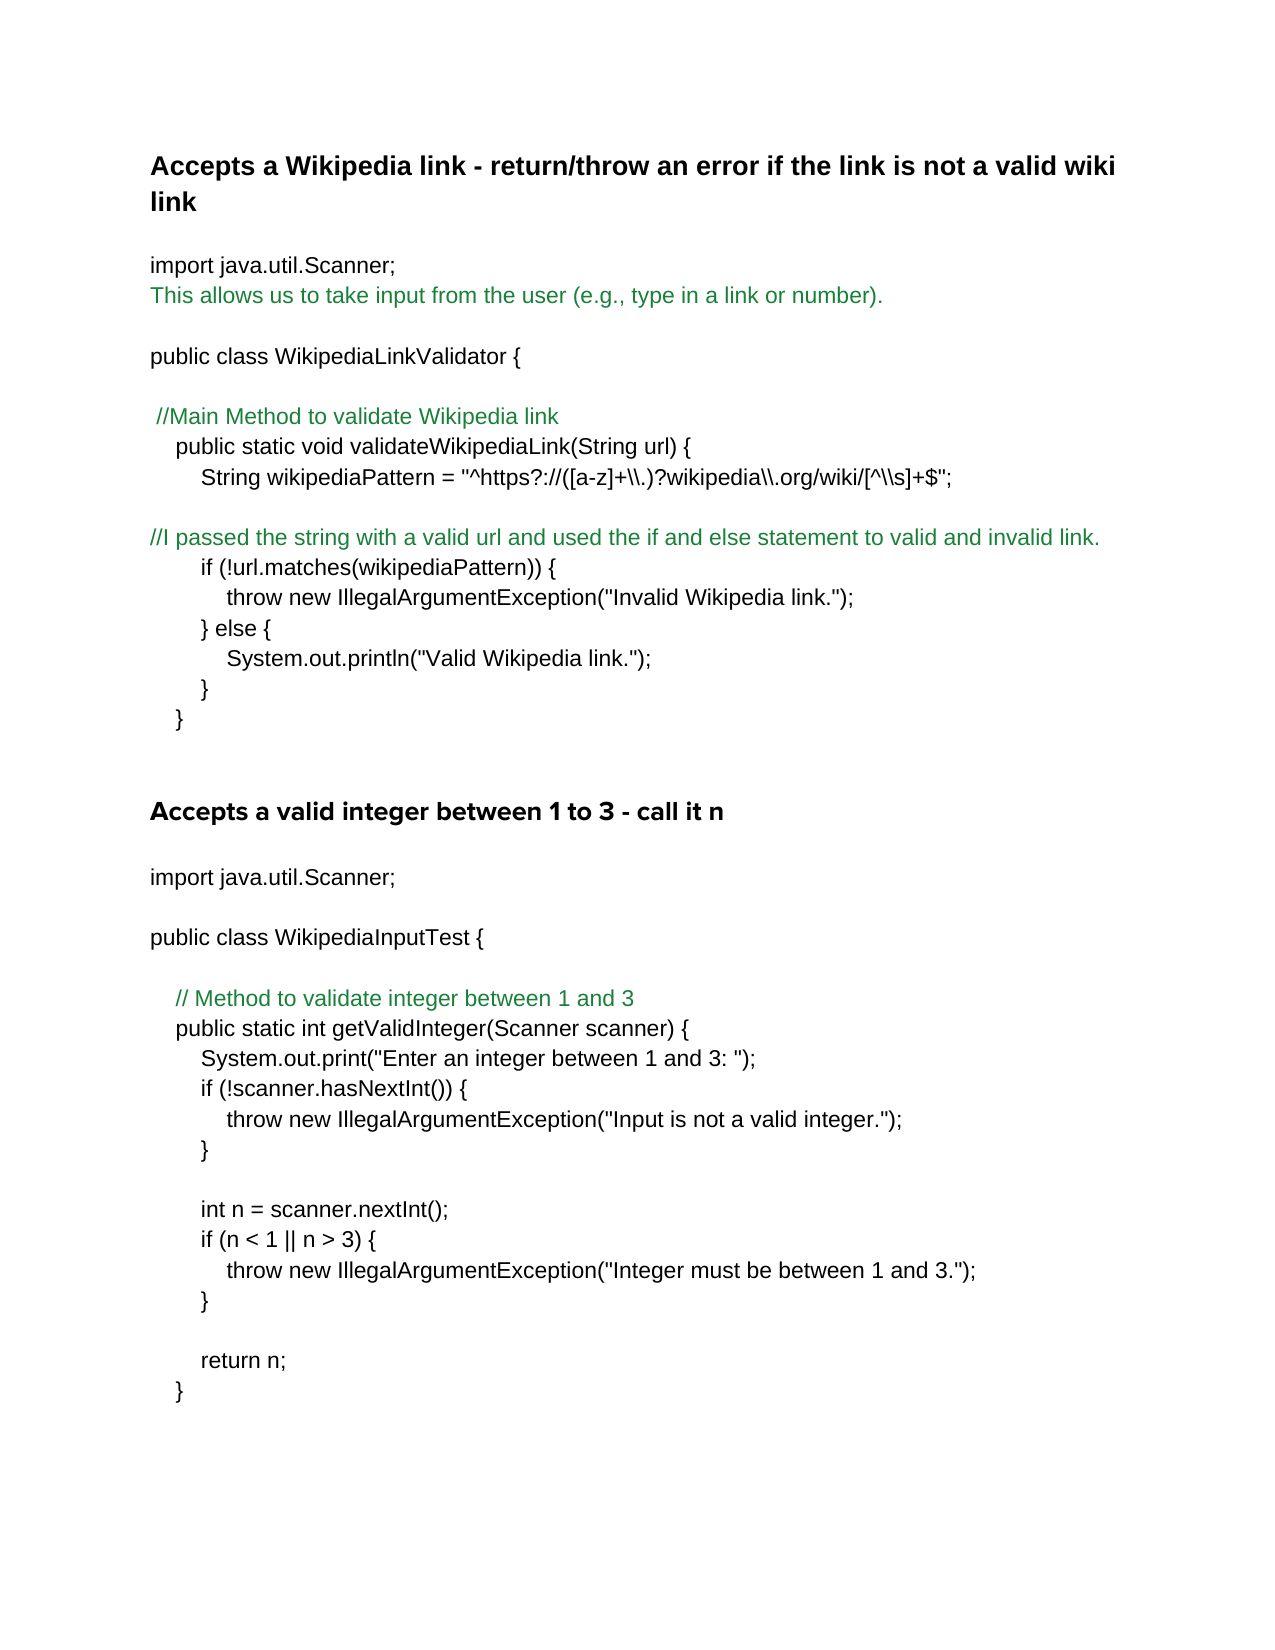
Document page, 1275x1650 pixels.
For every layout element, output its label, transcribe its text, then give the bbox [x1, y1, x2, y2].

text String wikipediaPattern = "^https?://([a-z]+\\.)?wikipedia\\.org/wiki/[^\\s]+$"; [150, 463, 1125, 490]
text Accepts a Wikipedia link - return/throw an error if the link is not a valid wiki link [150, 150, 1125, 217]
text import java.util.Scanner; [150, 864, 1125, 890]
text } [150, 1136, 1125, 1162]
text //I passed the string with a valid url and used the if and else statement to valid and invalid link. [150, 524, 1125, 550]
text if (n < 1 || n > 3) { [150, 1226, 1125, 1253]
text This allows us to take input from the user (e.g., type in a link or number). [150, 282, 1125, 309]
text public static void validateWikipediaLink(String url) { [150, 433, 1125, 460]
text // Method to validate integer between 1 and 3 [150, 985, 1125, 1011]
text throw new IllegalArgumentException("Integer must be between 1 and 3."); [150, 1257, 1125, 1283]
text public static int getValidInteger(Scanner scanner) { [150, 1015, 1125, 1041]
text } [150, 1287, 1125, 1313]
text return n; [150, 1347, 1125, 1374]
text System.out.print("Enter an integer between 1 and 3: "); [150, 1045, 1125, 1072]
text if (!url.matches(wikipediaPattern)) { [150, 554, 1125, 581]
text //Main Method to validate Wikipedia link [150, 403, 1125, 429]
text public class WikipediaInputTest { [150, 924, 1125, 951]
text Accepts a valid integer between 1 to 3 - call it n [150, 796, 1125, 829]
text } [150, 1377, 1125, 1404]
text import java.util.Scanner; [150, 252, 1125, 278]
text public class WikipediaLinkValidator { [150, 343, 1125, 369]
text int n = scanner.nextInt(); [150, 1196, 1125, 1223]
text throw new IllegalArgumentException("Invalid Wikipedia link."); [150, 584, 1125, 611]
text } else { [150, 614, 1125, 641]
text throw new IllegalArgumentException("Input is not a valid integer."); [150, 1106, 1125, 1132]
text } [150, 705, 1125, 732]
text System.out.println("Valid Wikipedia link."); [150, 645, 1125, 671]
text } [150, 675, 1125, 701]
text if (!scanner.hasNextInt()) { [150, 1075, 1125, 1102]
